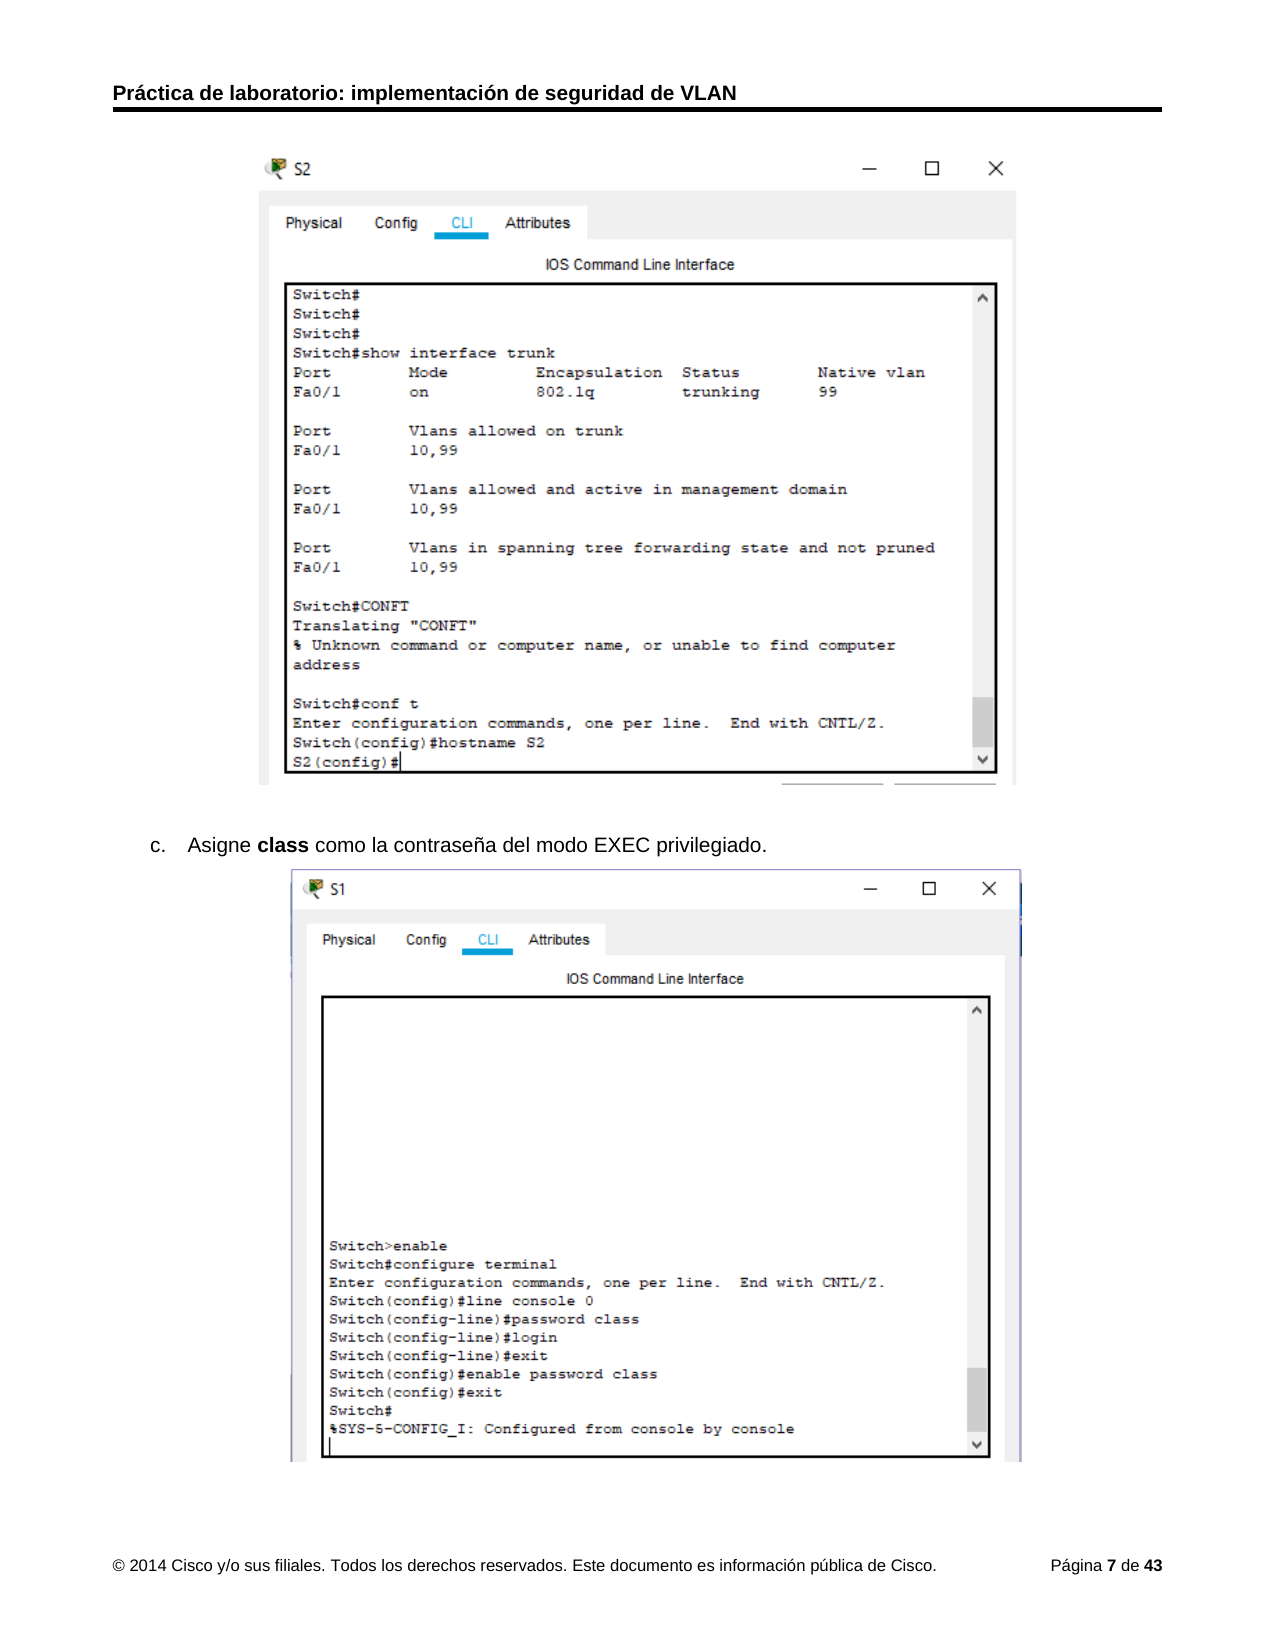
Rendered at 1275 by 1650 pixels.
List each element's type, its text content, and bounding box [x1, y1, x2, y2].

picture [258, 150, 1017, 785]
picture [290, 869, 1022, 1462]
list Asigne class como la contraseña del modo EXEC privilegiado. [150, 833, 1162, 857]
